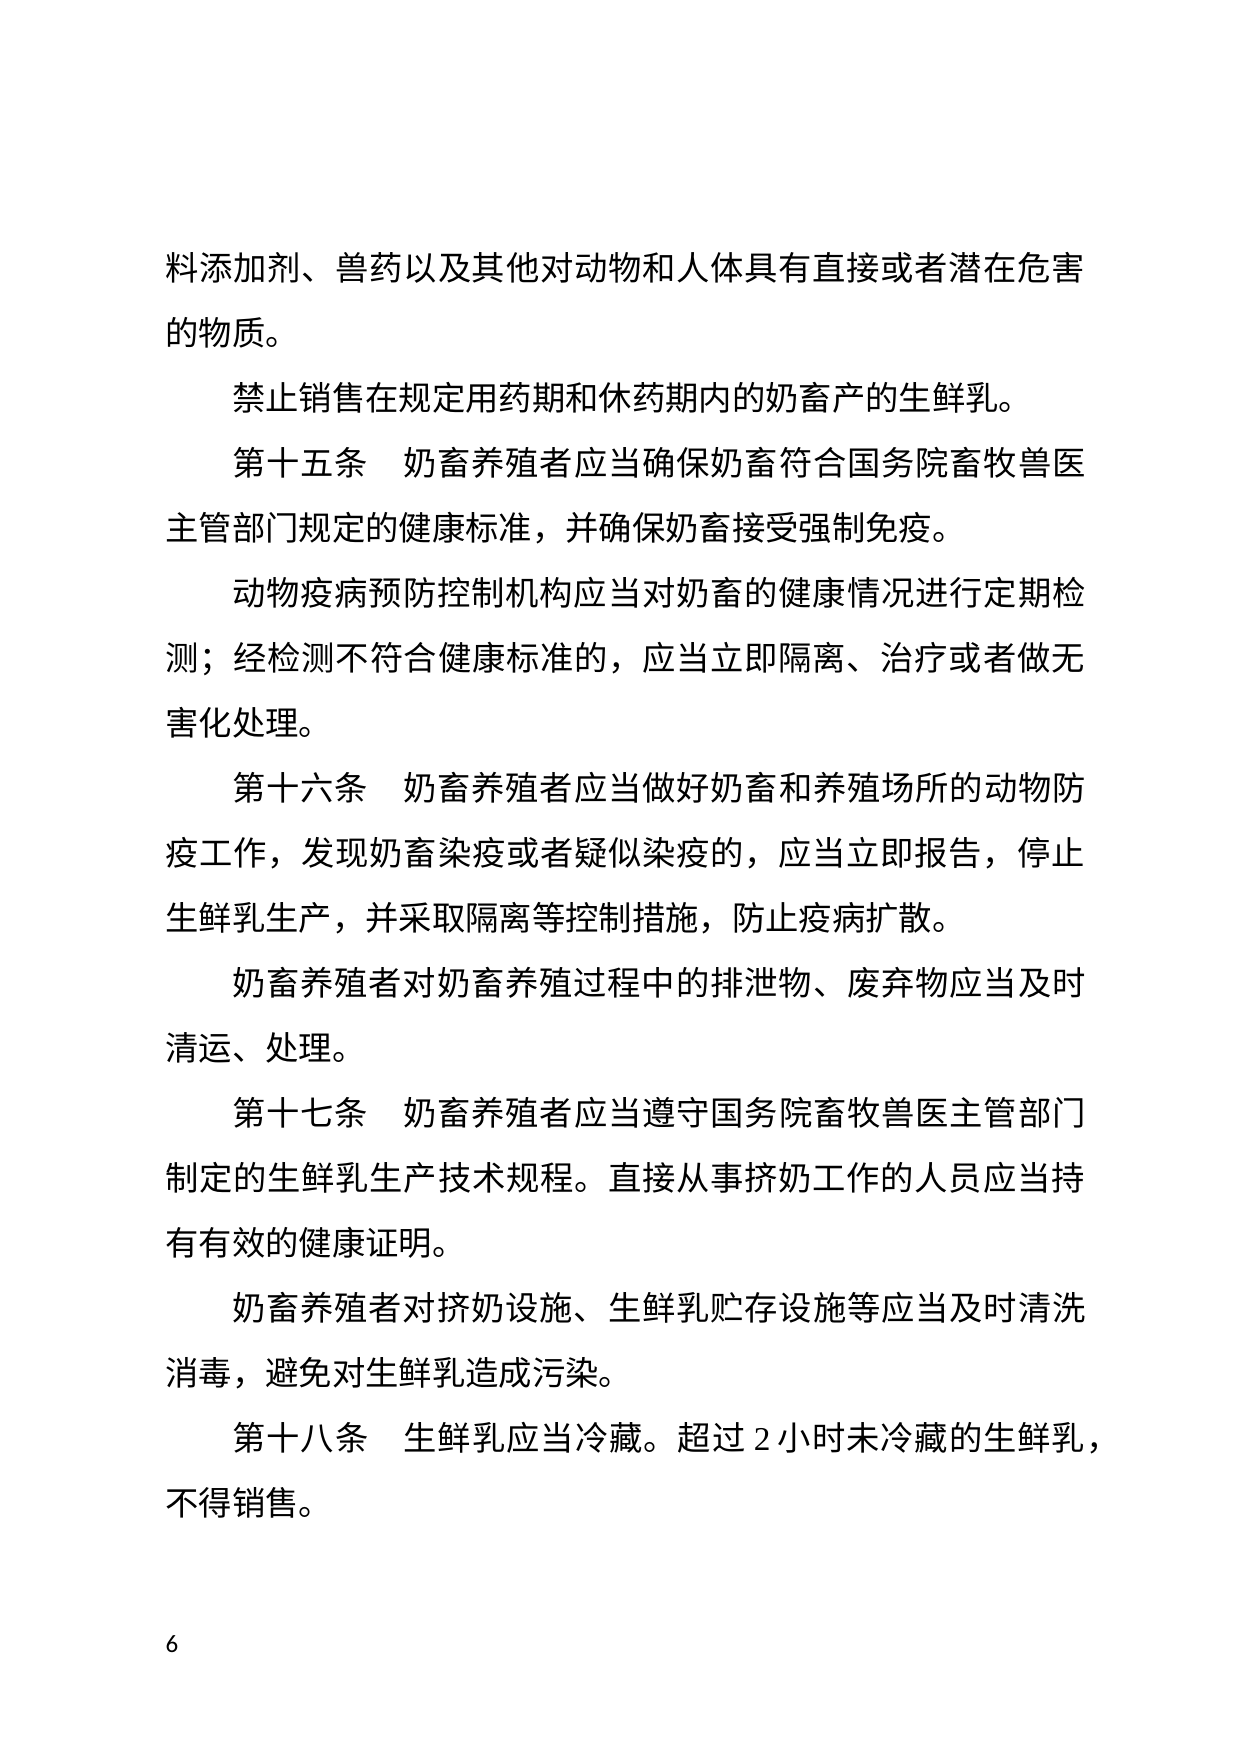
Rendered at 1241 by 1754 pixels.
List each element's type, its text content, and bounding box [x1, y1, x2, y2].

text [165, 233, 1087, 363]
text 第十五条 奶畜养殖者应当确保奶畜符合国务院畜牧兽医主管部门规定的健康标准，并确保奶畜接受强制免疫。 [165, 428, 1087, 558]
text 第十八条 生鲜乳应当冷藏。超过2小时未冷藏的生鲜乳，不得销售。 [165, 1403, 1087, 1533]
text 奶畜养殖者对奶畜养殖过程中的排泄物、废弃物应当及时清运、处理。 [165, 948, 1087, 1078]
text 第十七条 奶畜养殖者应当遵守国务院畜牧兽医主管部门制定的生鲜乳生产技术规程。直接从事挤奶工作的人员应当持有有效的健康证明。 [165, 1078, 1087, 1273]
text 动物疫病预防控制机构应当对奶畜的健康情况进行定期检测；经检测不符合健康标准的，应当立即隔离、治疗或者做无害化处理。 [165, 558, 1087, 753]
text 奶畜养殖者对挤奶设施、生鲜乳贮存设施等应当及时清洗、消毒，避免对生鲜乳造成污染。 [165, 1273, 1087, 1403]
text 第十六条 奶畜养殖者应当做好奶畜和养殖场所的动物防疫工作，发现奶畜染疫或者疑似染疫的，应当立即报告，停止生鲜乳生产，并采取隔离等控制措施，防止疫病扩散。 [165, 753, 1087, 948]
text 禁止销售在规定用药期和休药期内的奶畜产的生鲜乳。 [165, 363, 1087, 428]
